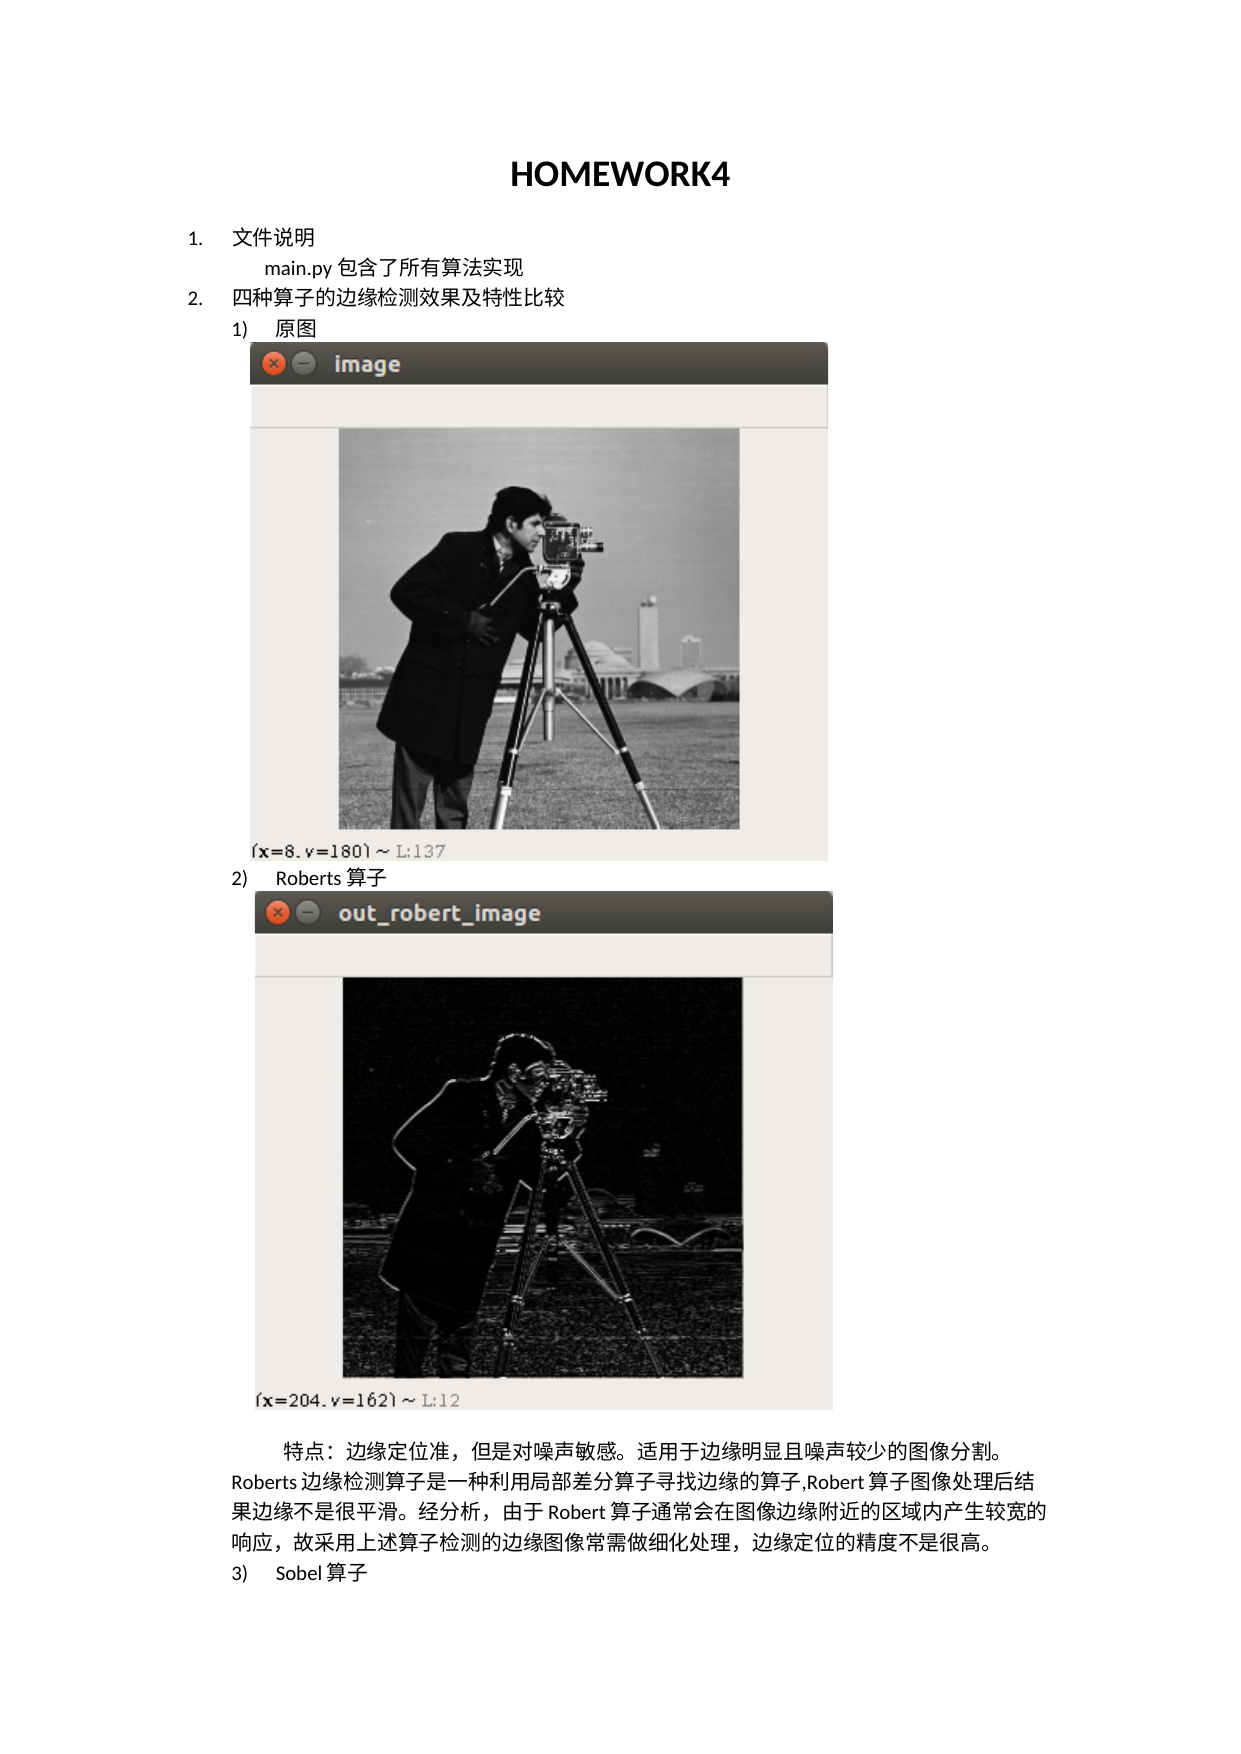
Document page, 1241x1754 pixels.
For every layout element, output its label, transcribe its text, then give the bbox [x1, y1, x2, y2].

text HOMEWORK4 [187, 150, 1053, 196]
list 原图 [231, 312, 1053, 342]
picture [254, 891, 833, 1410]
list 四种算子的边缘检测效果及特性比较 [187, 282, 1053, 312]
picture [250, 342, 829, 861]
list 文件说明 [187, 221, 1053, 251]
list main.py 包含了所有算法实现 [187, 251, 1053, 282]
list Sobel算子 [231, 1556, 1053, 1586]
list 特点：边缘定位准，但是对噪声敏感。适用于边缘明显且噪声较少的图像分割。Roberts边缘检测算子是一种利用局部差分算子寻找边缘的算子,Robert算子图像处理后结果边缘不是很平滑。经分析，由于Robert算子通常会在图像边缘附近的区域内产生较宽的响应，故采用上述算子检测的边缘图像常需做细化处理，边缘定位的精度不是很高。 [231, 1435, 1053, 1556]
list Roberts算子 [231, 861, 1053, 891]
